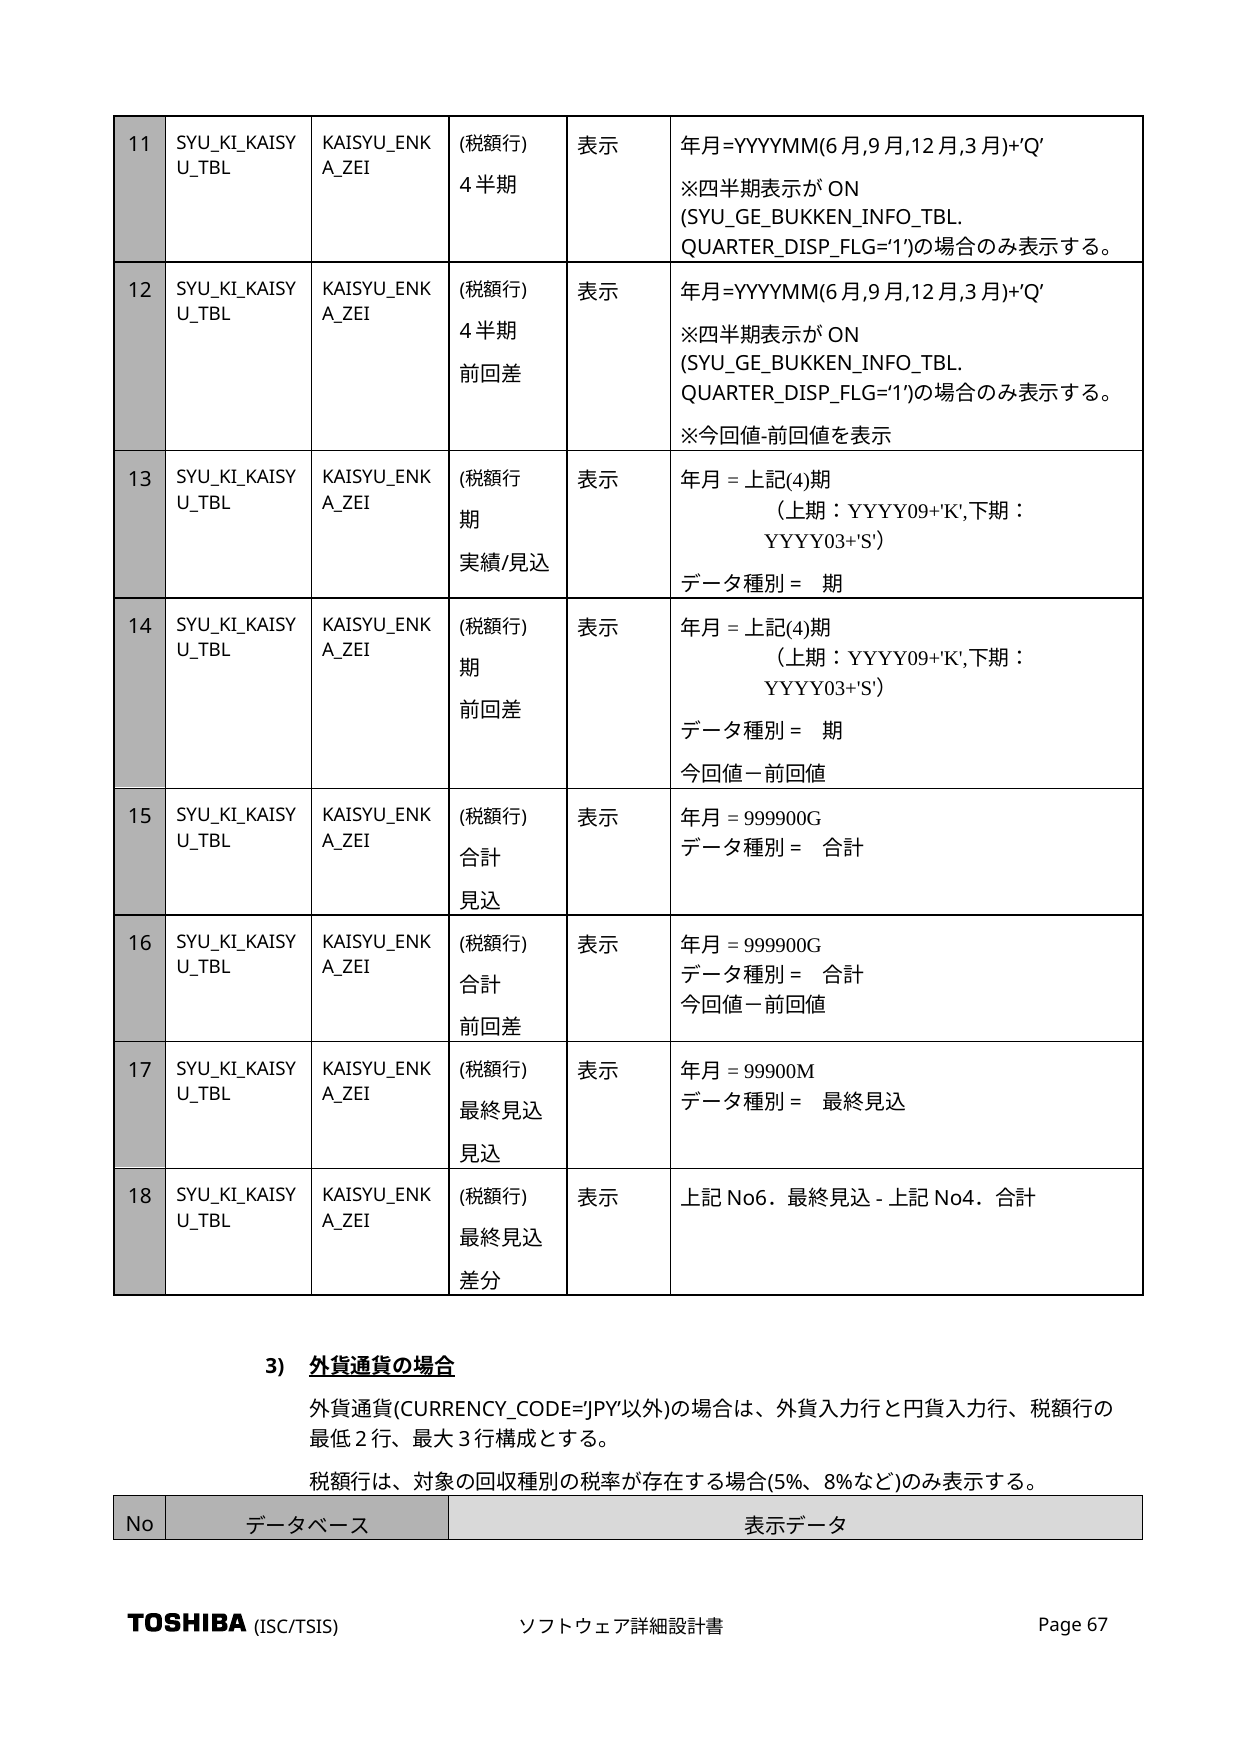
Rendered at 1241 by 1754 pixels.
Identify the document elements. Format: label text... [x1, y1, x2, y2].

table_cell SYU_KI_KAISYU_TBL [166, 117, 311, 261]
table_cell SYU_KI_KAISYU_TBL [166, 1042, 311, 1167]
table_cell 18 [115, 1169, 165, 1294]
table_cell 年月=YYYYMM(6月,9月,12月,3月)+’Q’ ※四半期表示がON (SYU_GE_BUKKEN_INFO_TBL. QUARTER_DISP_FLG=‘1’)の場合のみ表示する。 [671, 117, 1142, 261]
table_cell (税額行) 合計 前回差 [450, 916, 566, 1041]
table_cell SYU_KI_KAISYU_TBL [166, 599, 311, 787]
table_cell (税額行) 最終見込 差分 [450, 1169, 566, 1294]
table_cell KAISYU_ENKA_ZEI [312, 599, 448, 787]
table_cell KAISYU_ENKA_ZEI [312, 789, 448, 914]
table_cell (税額行) 4半期 [450, 117, 566, 261]
table_cell 13 [115, 451, 165, 597]
table_cell 11 [115, 117, 165, 261]
table_cell (税額行) 最終見込 見込 [450, 1042, 566, 1167]
table_cell (税額行) 合計 見込 [450, 789, 566, 914]
table_cell 表示 [568, 599, 670, 787]
table_header No [114, 1496, 165, 1539]
table_cell KAISYU_ENKA_ZEI [312, 117, 448, 261]
table_cell SYU_KI_KAISYU_TBL [166, 789, 311, 914]
table_cell 表示 [568, 916, 670, 1041]
table_cell 17 [115, 1042, 165, 1167]
table_cell KAISYU_ENKA_ZEI [312, 1042, 448, 1167]
table_cell 年月 = 99900M データ種別 = 最終見込 [671, 1042, 1142, 1167]
table_cell 年月 = 上記(4)期 （上期：YYYY09+'K',下期：YYYY03+'S'） データ種別 = 期 今回値－前回値 [671, 599, 1142, 787]
table_cell 年月 = 999900G データ種別 = 合計 今回値－前回値 [671, 916, 1142, 1041]
table_header データベース [166, 1496, 448, 1539]
table_cell 年月 = 999900G データ種別 = 合計 [671, 789, 1142, 914]
table_header 表示データ [449, 1496, 1142, 1539]
table_cell (税額行) 4半期 前回差 [450, 263, 566, 450]
list 外貨通貨(CURRENCY_CODE=’JPY’以外)の場合は、外貨入力行と円貨入力行、税額行の最低2行、最大3行構成とする。 [309, 1392, 1116, 1452]
table_cell 12 [115, 263, 165, 450]
table_cell 年月 = 上記(4)期 （上期：YYYY09+'K',下期：YYYY03+'S'） データ種別 = 期 [671, 451, 1142, 597]
table_cell KAISYU_ENKA_ZEI [312, 263, 448, 450]
table_cell 表示 [568, 451, 670, 597]
table_cell KAISYU_ENKA_ZEI [312, 916, 448, 1041]
table_cell 16 [115, 916, 165, 1041]
table_cell SYU_KI_KAISYU_TBL [166, 263, 311, 450]
table_cell (税額行 期 実績/見込 [450, 451, 566, 597]
table_cell 15 [115, 789, 165, 914]
table_cell SYU_KI_KAISYU_TBL [166, 451, 311, 597]
table_cell SYU_KI_KAISYU_TBL [166, 1169, 311, 1294]
table_cell 上記No6．最終見込 - 上記No4．合計 [671, 1169, 1142, 1294]
table_cell 表示 [568, 117, 670, 261]
table_cell 表示 [568, 789, 670, 914]
table_cell 表示 [568, 263, 670, 450]
table_cell 14 [115, 599, 165, 787]
table_cell 表示 [568, 1042, 670, 1167]
table_cell KAISYU_ENKA_ZEI [312, 1169, 448, 1294]
table_cell 年月=YYYYMM(6月,9月,12月,3月)+’Q’ ※四半期表示がON (SYU_GE_BUKKEN_INFO_TBL. QUARTER_DISP_FLG=‘1’)の場合のみ表示する。 ※今回値-前回値を表示 [671, 263, 1142, 450]
table_cell (税額行) 期 前回差 [450, 599, 566, 787]
list 税額行は、対象の回収種別の税率が存在する場合(5%、8%など)のみ表示する。 [309, 1465, 1116, 1495]
subtitle 外貨通貨の場合 [265, 1349, 1116, 1379]
table_cell SYU_KI_KAISYU_TBL [166, 916, 311, 1041]
table_cell 表示 [568, 1169, 670, 1294]
table_cell KAISYU_ENKA_ZEI [312, 451, 448, 597]
